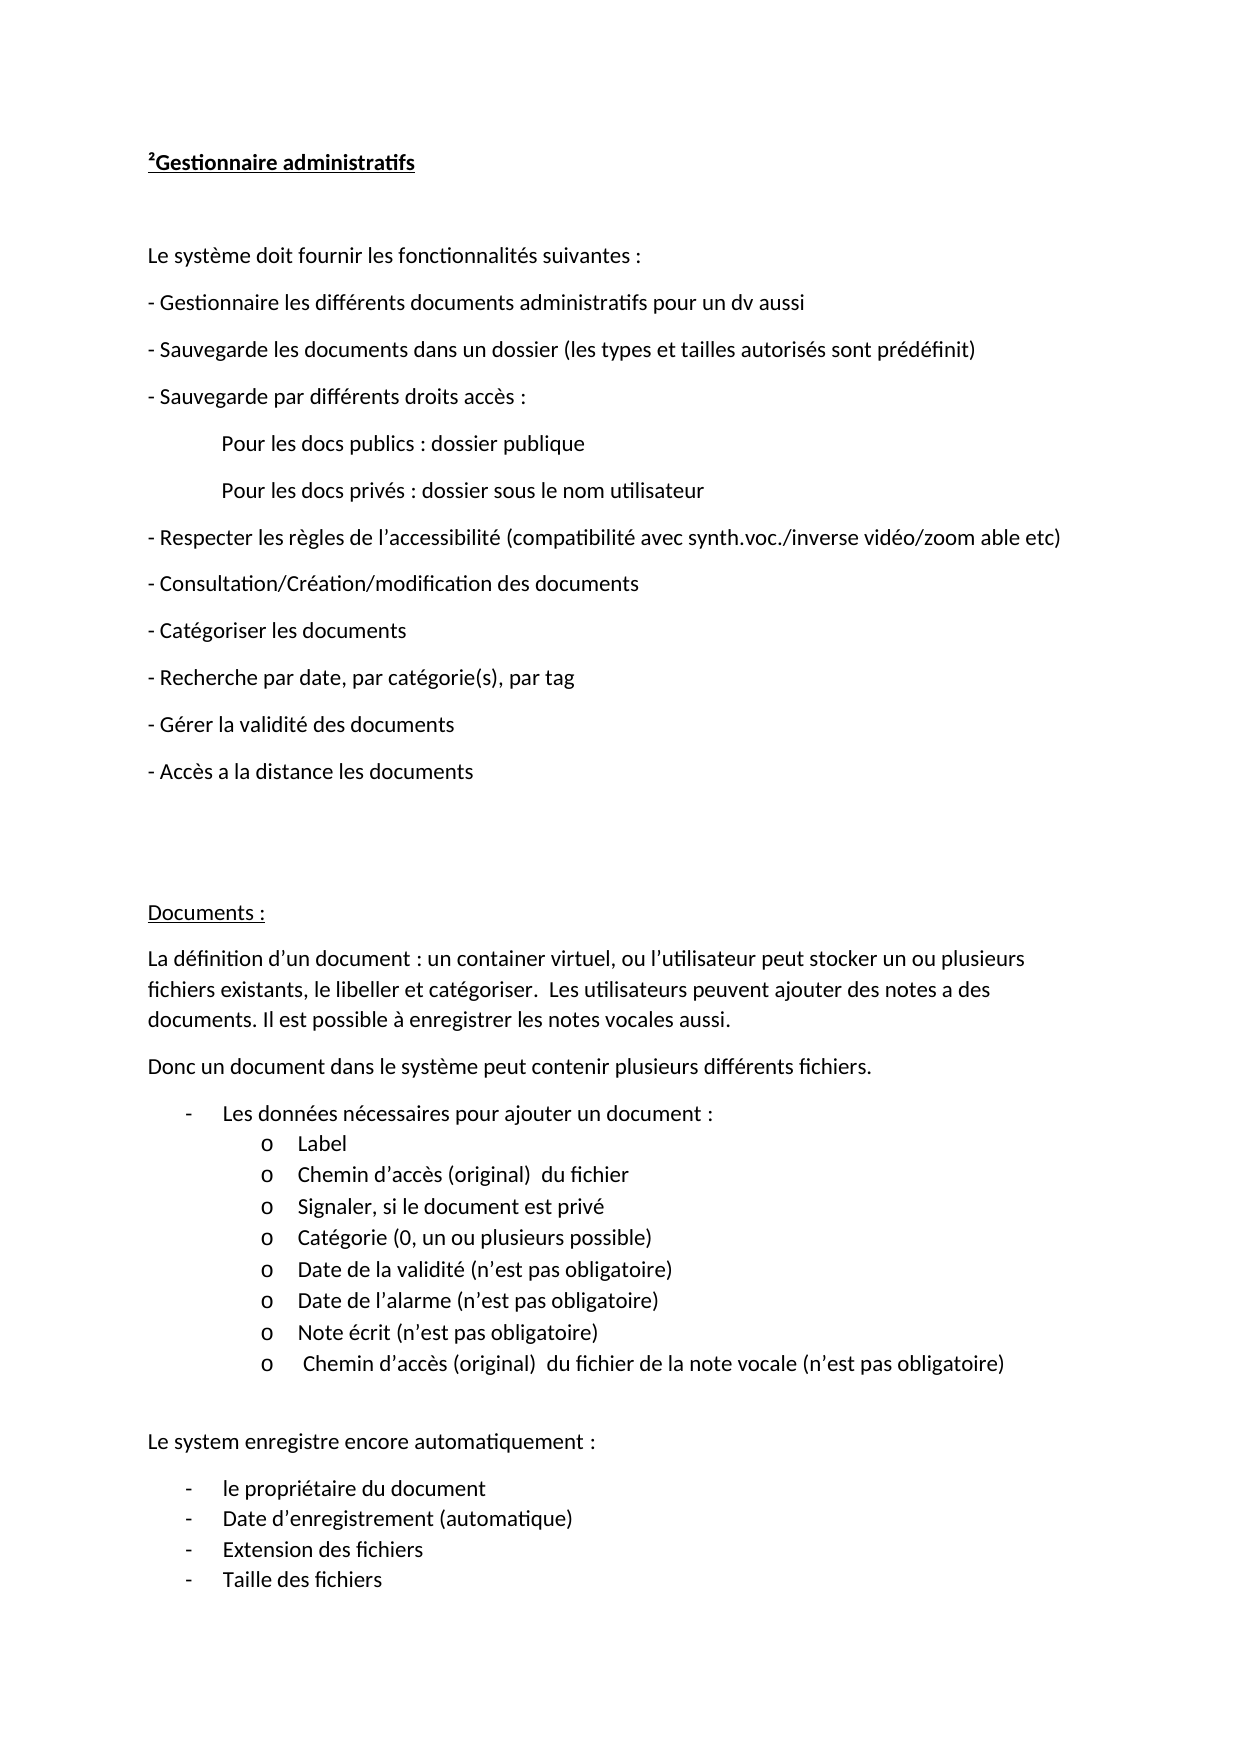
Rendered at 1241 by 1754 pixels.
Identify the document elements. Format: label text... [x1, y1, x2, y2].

text La définition d’un document : un container virtuel, ou l’utilisateur peut stocker un ou plusieurs fichiers existants, le libeller et catégoriser. Les utilisateurs peuvent ajouter des notes a des documents. Il est possible à enregistrer les notes vocales aussi. [148, 944, 1093, 1033]
text Pour les docs publics : dossier publique [148, 429, 1093, 457]
list Label [260, 1129, 1093, 1158]
text - Sauvegarde les documents dans un dossier (les types et tailles autorisés sont prédéfinit) [148, 335, 1093, 363]
text - Gérer la validité des documents [148, 710, 1093, 738]
list Date de la validité (n’est pas obligatoire) [260, 1255, 1093, 1284]
list Signaler, si le document est privé [260, 1192, 1093, 1221]
text - Consultation/Création/modification des documents [148, 569, 1093, 597]
text Le système doit fournir les fonctionnalités suivantes : [148, 241, 1093, 269]
list Date de l’alarme (n’est pas obligatoire) [260, 1286, 1093, 1315]
text Documents : [148, 898, 1093, 926]
text - Gestionnaire les différents documents administratifs pour un dv aussi [148, 288, 1093, 316]
list Chemin d’accès (original) du fichier [260, 1160, 1093, 1189]
text ²Gestionnaire administratifs [148, 148, 1093, 176]
text Donc un document dans le système peut contenir plusieurs différents fichiers. [148, 1052, 1093, 1080]
list Extension des fichiers [185, 1535, 1093, 1563]
text Le system enregistre encore automatiquement : [148, 1427, 1093, 1455]
list le propriétaire du document [185, 1474, 1093, 1502]
list Catégorie (0, un ou plusieurs possible) [260, 1223, 1093, 1252]
text - Recherche par date, par catégorie(s), par tag [148, 663, 1093, 691]
list Les données nécessaires pour ajouter un document : [185, 1099, 1093, 1127]
text Pour les docs privés : dossier sous le nom utilisateur [148, 476, 1093, 504]
text - Catégoriser les documents [148, 616, 1093, 644]
list Chemin d’accès (original) du fichier de la note vocale (n’est pas obligatoire) [260, 1349, 1093, 1378]
text - Respecter les règles de l’accessibilité (compatibilité avec synth.voc./inverse vidéo/zoom able etc) [148, 523, 1093, 551]
text - Accès a la distance les documents [148, 757, 1093, 785]
list Date d’enregistrement (automatique) [185, 1504, 1093, 1532]
text - Sauvegarde par différents droits accès : [148, 382, 1093, 410]
list Taille des fichiers [185, 1565, 1093, 1593]
list Note écrit (n’est pas obligatoire) [260, 1318, 1093, 1347]
